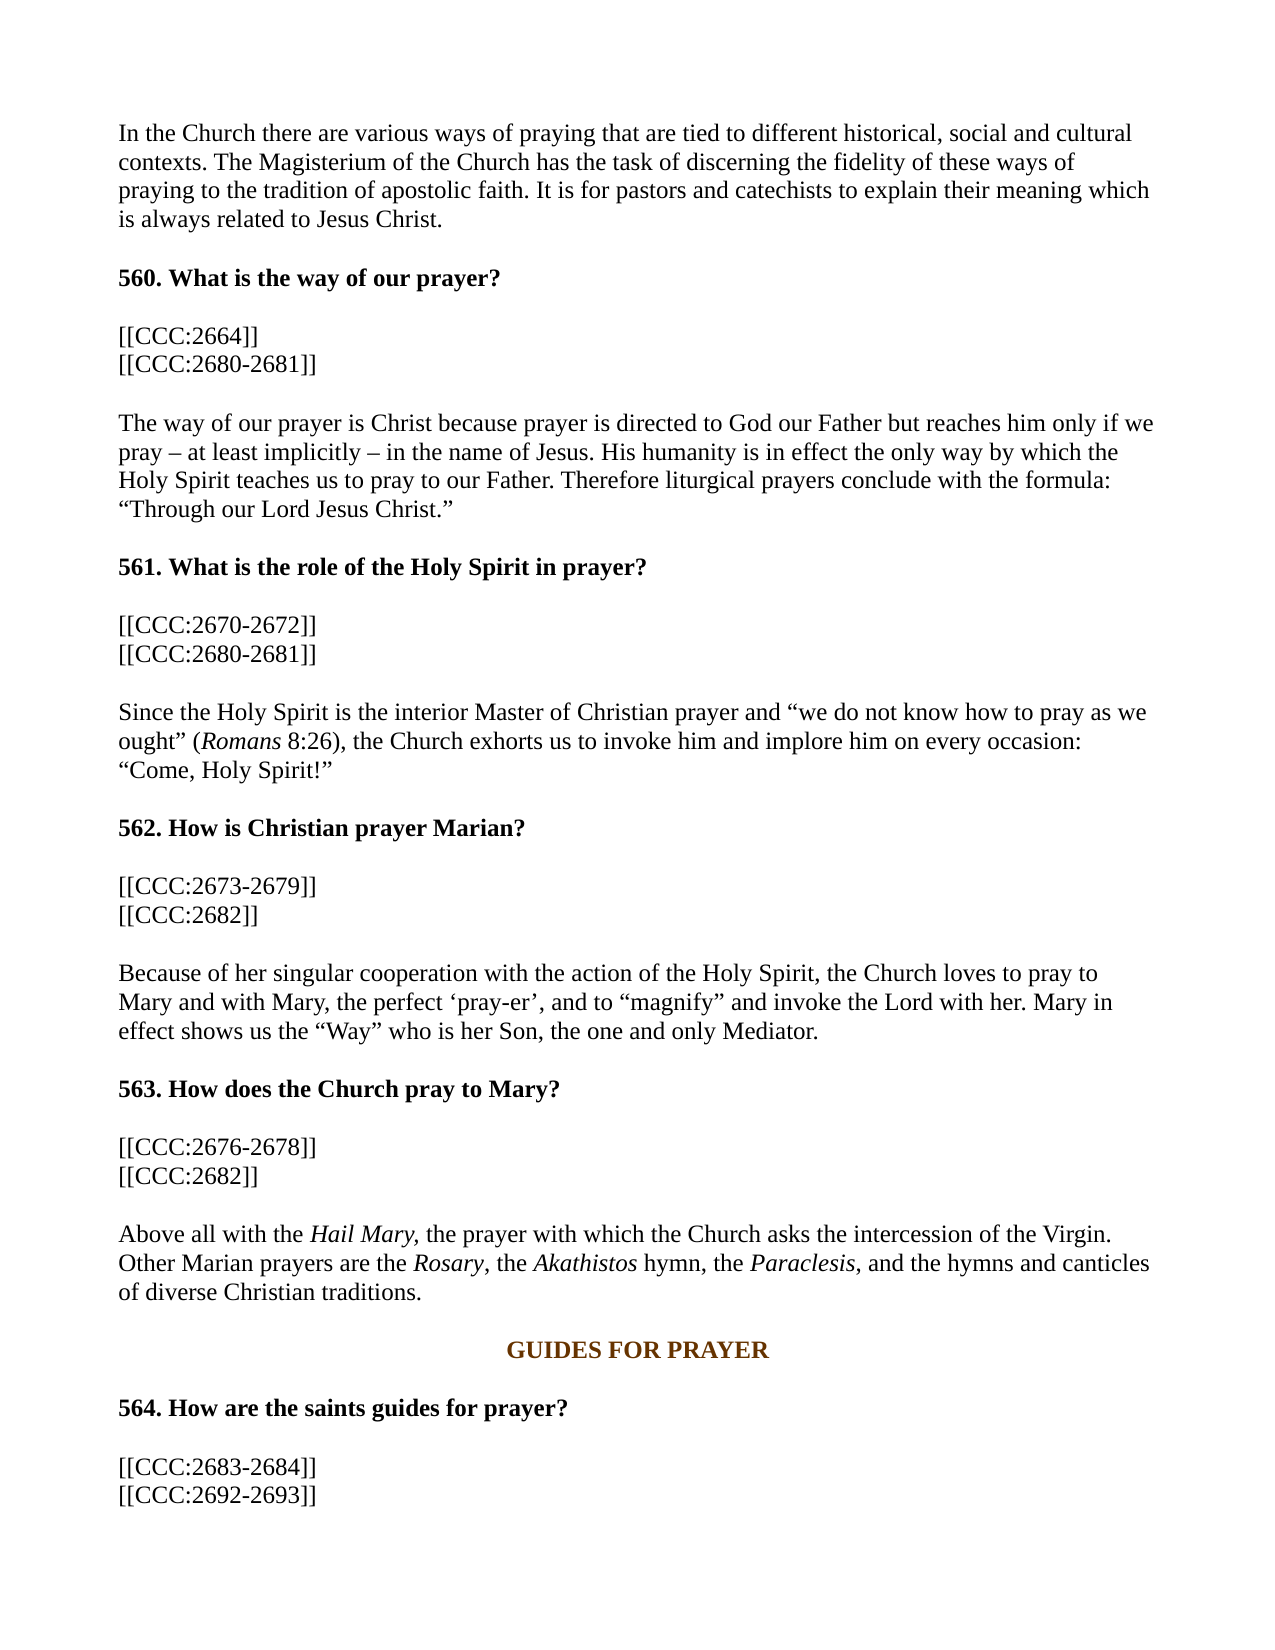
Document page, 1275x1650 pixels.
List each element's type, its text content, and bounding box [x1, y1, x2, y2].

text In the Church there are various ways of praying that are tied to different historical, social and cultural contexts. The Magisterium of the Church has the task of discerning the fidelity of these ways of praying to the tradition of apostolic faith. It is for pastors and catechists to explain their meaning which is always related to Jesus Christ. [118, 118, 1157, 233]
text [[CCC:2673-2679]] [[CCC:2682]] [118, 871, 1157, 929]
text [[CCC:2676-2678]] [[CCC:2682]] [118, 1132, 1157, 1190]
text 560. What is the way of our prayer? [118, 263, 1157, 291]
text [[CCC:2670-2672]] [[CCC:2680-2681]] [118, 611, 1157, 668]
text The way of our prayer is Christ because prayer is directed to God our Father but reaches him only if we pray – at least implicitly – in the name of Jesus. His humanity is in effect the only way by which the Holy Spirit teaches us to pray to our Father. Therefore liturgical prayers conclude with the formula: “Through our Lord Jesus Christ.” [118, 408, 1157, 523]
text Above all with the Hail Mary, the prayer with which the Church asks the intercession of the Virgin. Other Marian prayers are the Rosary, the Akathistos hymn, the Paraclesis, and the hymns and canticles of diverse Christian traditions. [118, 1219, 1157, 1306]
text Since the Holy Spirit is the interior Master of Christian prayer and “we do not know how to pray as we ought” (Romans 8:26), the Church exhorts us to invoke him and implore him on every occasion: “Come, Holy Spirit!” [118, 697, 1157, 784]
text 561. What is the role of the Holy Spirit in prayer? [118, 552, 1157, 581]
text [[CCC:2664]] [[CCC:2680-2681]] [118, 321, 1157, 378]
text 563. How does the Church pray to Mary? [118, 1074, 1157, 1103]
text 562. How is Christian prayer Marian? [118, 813, 1157, 842]
text 564. How are the saints guides for prayer? [118, 1393, 1157, 1422]
text Because of her singular cooperation with the action of the Holy Spirit, the Church loves to pray to Mary and with Mary, the perfect ‘pray-er’, and to “magnify” and invoke the Lord with her. Mary in effect shows us the “Way” who is her Son, the one and only Mediator. [118, 958, 1157, 1045]
text GUIDES FOR PRAYER [118, 1335, 1157, 1364]
text [[CCC:2683-2684]] [[CCC:2692-2693]] [118, 1452, 1157, 1509]
